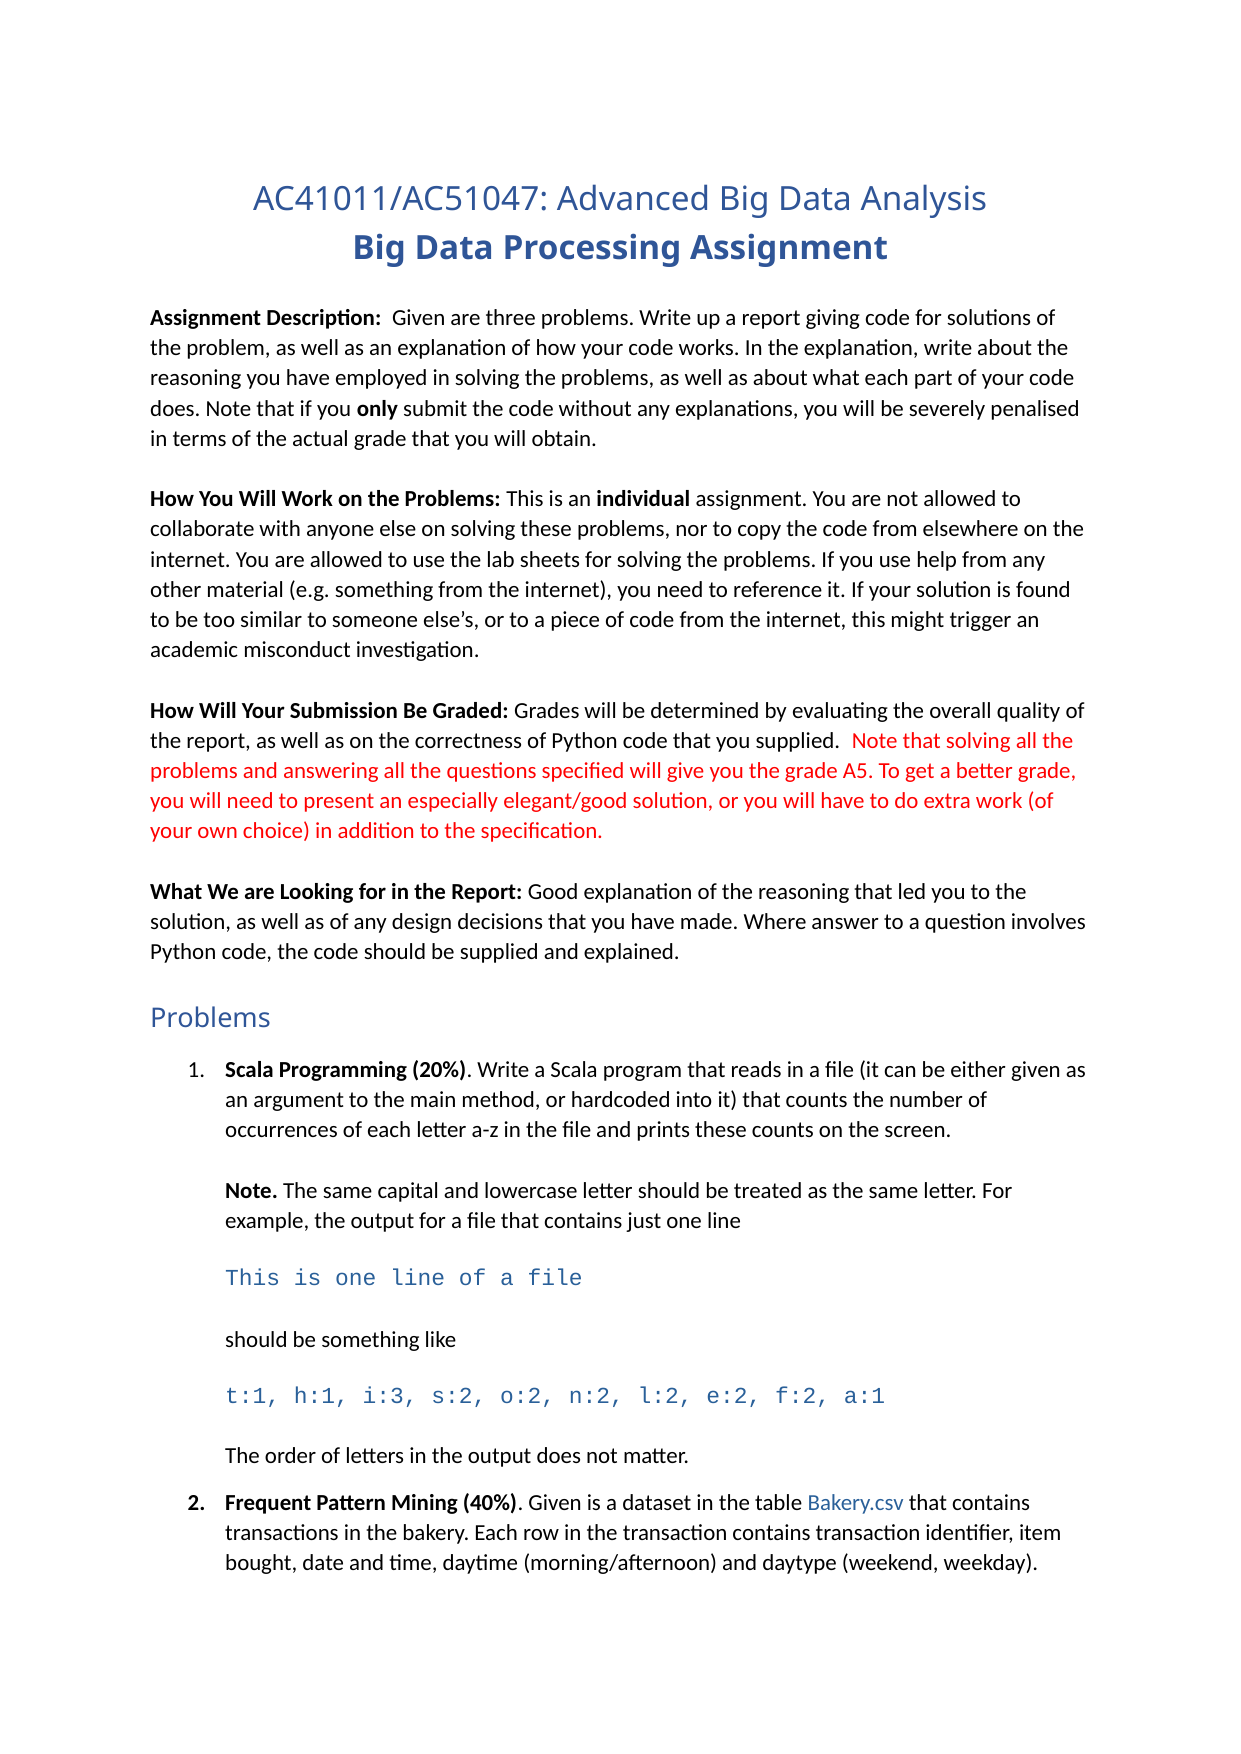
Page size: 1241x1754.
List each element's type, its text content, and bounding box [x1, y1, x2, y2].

list Scala Programming (20%). Write a Scala program that reads in a file (it can be either given as an argument to the main method, or hardcoded into it) that counts the number of occurrences of each letter a-z in the file and prints these counts on the screen. Note. The same capital and lowercase letter should be treated as the same letter. For example, the output for a file that contains just one line This is one line of a file should be something like t:1, h:1, i:3, s:2, o:2, n:2, l:2, e:2, f:2, a:1 The order of letters in the output does not matter. [187, 1055, 1090, 1469]
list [187, 1488, 1090, 1576]
subtitle AC41011/AC51047: Advanced Big Data Analysis Big Data Processing Assignment [150, 175, 1090, 269]
list Assignment Description: Given are three problems. Write up a report giving code for solutions of the problem, as well as an explanation of how your code works. In the explanation, write about the reasoning you have employed in solving the problems, as well as about what each part of your code does. Note that if you only submit the code without any explanations, you will be severely penalised in terms of the actual grade that you will obtain. How You Will Work on the Problems: This is an individual assignment. You are not allowed to collaborate with anyone else on solving these problems, nor to copy the code from elsewhere on the internet. You are allowed to use the lab sheets for solving the problems. If you use help from any other material (e.g. something from the internet), you need to reference it. If your solution is found to be too similar to someone else’s, or to a piece of code from the internet, this might trigger an academic misconduct investigation. How Will Your Submission Be Graded: Grades will be determined by evaluating the overall quality of the report, as well as on the correctness of Python code that you supplied. Note that solving all the problems and answering all the questions specified will give you the grade A5. To get a better grade, you will need to present an especially elegant/good solution, or you will have to do extra work (of your own choice) in addition to the specification. What We are Looking for in the Report: Good explanation of the reasoning that led you to the solution, as well as of any design decisions that you have made. Where answer to a question involves Python code, the code should be supplied and explained. Problems [150, 273, 1090, 1036]
